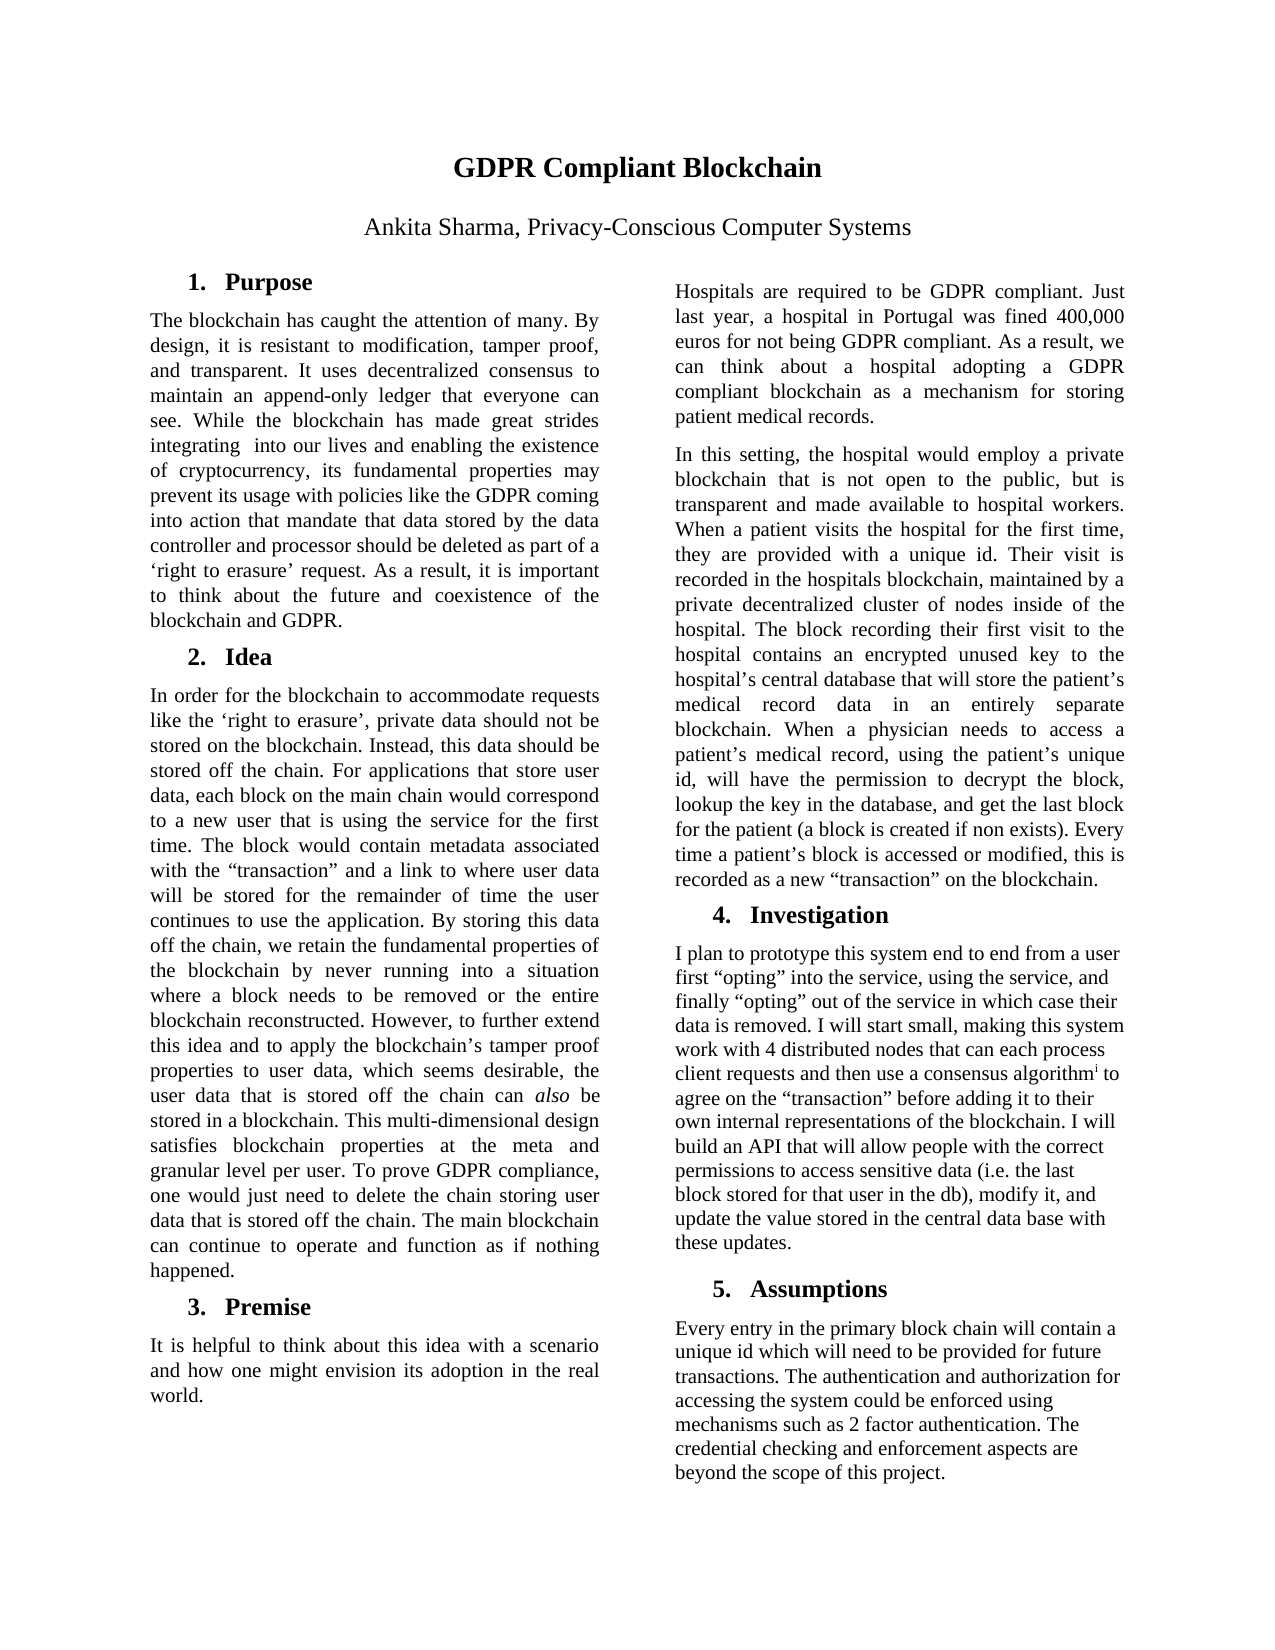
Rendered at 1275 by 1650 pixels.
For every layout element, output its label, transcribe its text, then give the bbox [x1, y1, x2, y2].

text In order for the blockchain to accommodate requests like the ‘right to erasure’, private data should not be stored on the blockchain. Instead, this data should be stored off the chain. For applications that store user data, each block on the main chain would correspond to a new user that is using the service for the first time. The block would contain metadata associated with the “transaction” and a link to where user data will be stored for the remainder of time the user continues to use the application. By storing this data off the chain, we retain the fundamental properties of the blockchain by never running into a situation where a block needs to be removed or the entire blockchain reconstructed. However, to further extend this idea and to apply the blockchain’s tamper proof properties to user data, which seems desirable, the user data that is stored off the chain can also be stored in a blockchain. This multi-dimensional design satisfies blockchain properties at the meta and granular level per user. To prove GDPR compliance, one would just need to delete the chain storing user data that is stored off the chain. The main blockchain can continue to operate and function as if nothing happened. [150, 683, 600, 1283]
list Purpose [187, 270, 600, 295]
text In this setting, the hospital would employ a private blockchain that is not open to the public, but is transparent and made available to hospital workers. When a patient visits the hospital for the first time, they are provided with a unique id. Their visit is recorded in the hospitals blockchain, maintained by a private decentralized cluster of nodes inside of the hospital. The block recording their first visit to the hospital contains an encrypted unused key to the hospital’s central database that will store the patient’s medical record data in an entirely separate blockchain. When a physician needs to access a patient’s medical record, using the patient’s unique id, will have the permission to decrypt the block, lookup the key in the database, and get the last block for the patient (a block is created if non exists). Every time a patient’s block is accessed or modified, this is recorded as a new “transaction” on the blockchain. [675, 441, 1125, 891]
text GDPR Compliant Blockchain [150, 150, 1125, 183]
text The blockchain has caught the attention of many. By design, it is resistant to modification, tamper proof, and transparent. It uses decentralized consensus to maintain an append-only ledger that everyone can see. While the blockchain has made great strides integrating into our lives and enabling the existence of cryptocurrency, its fundamental properties may prevent its usage with policies like the GDPR coming into action that mandate that data stored by the data controller and processor should be deleted as part of a ‘right to erasure’ request. As a result, it is important to think about the future and coexistence of the blockchain and GDPR. [150, 308, 600, 633]
list Investigation [712, 903, 1125, 928]
text Every entry in the primary block chain will contain a unique id which will need to be provided for future transactions. The authentication and authorization for accessing the system could be enforced using mechanisms such as 2 factor authentication. The credential checking and enforcement aspects are beyond the scope of this project. [675, 1315, 1125, 1484]
text Ankita Sharma, Privacy-Conscious Computer Systems [150, 212, 1125, 241]
list Premise [187, 1295, 600, 1320]
text I plan to prototype this system end to end from a user first “opting” into the service, using the service, and finally “opting” out of the service in which case their data is removed. I will start small, making this system work with 4 distributed nodes that can each process client requests and then use a consensus algorithm to agree on the “transaction” before adding it to their own internal representations of the blockchain. I will build an API that will allow people with the correct permissions to access sensitive data (i.e. the last block stored for that user in the db), modify it, and update the value stored in the central data base with these updates. [675, 941, 1125, 1254]
list Idea [187, 645, 600, 670]
text Hospitals are required to be GDPR compliant. Just last year, a hospital in Portugal was fined 400,000 euros for not being GDPR compliant. As a result, we can think about a hospital adopting a GDPR compliant blockchain as a mechanism for storing patient medical records. [675, 278, 1125, 428]
list Assumptions [712, 1278, 1125, 1303]
text It is helpful to think about this idea with a scenario and how one might envision its adoption in the real world. [150, 1333, 600, 1408]
